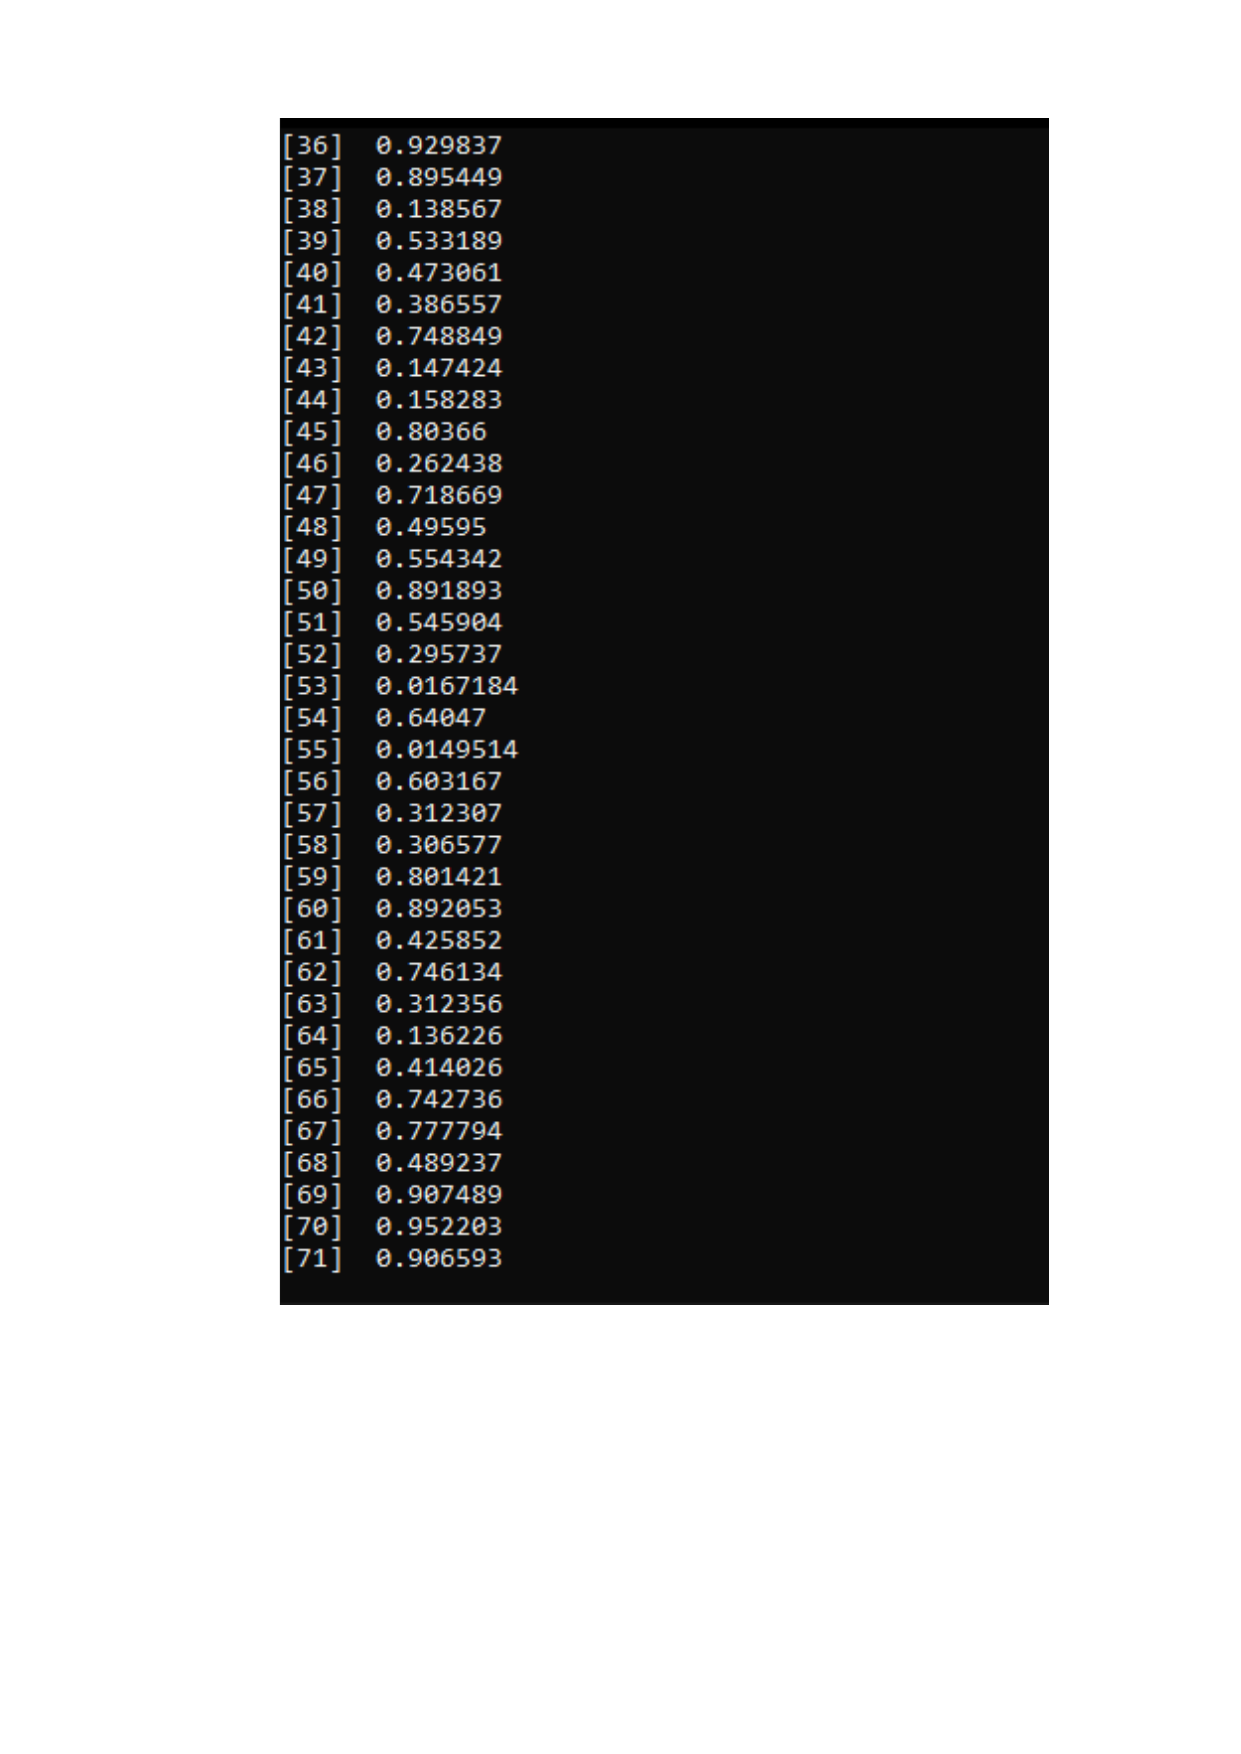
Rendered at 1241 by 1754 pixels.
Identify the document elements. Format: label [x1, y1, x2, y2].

picture [279, 118, 1049, 1305]
